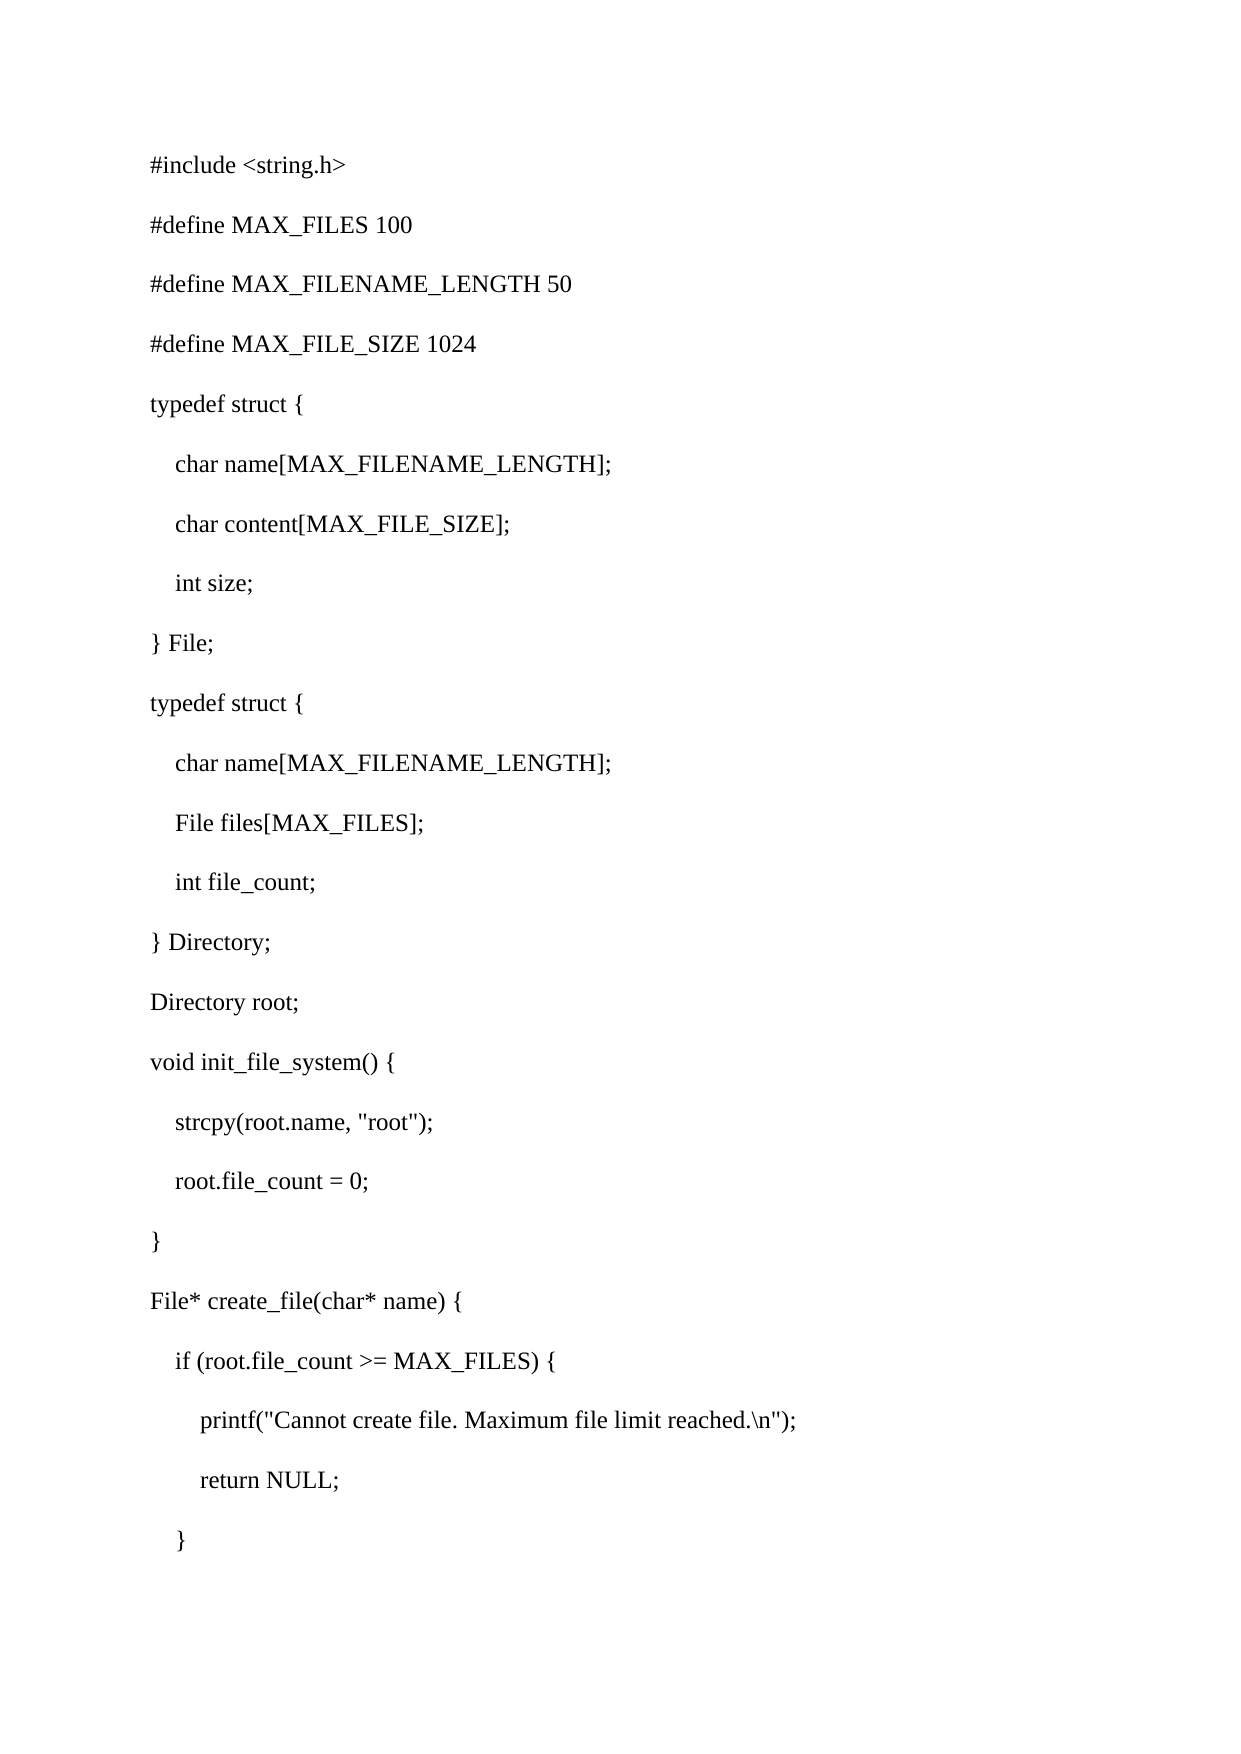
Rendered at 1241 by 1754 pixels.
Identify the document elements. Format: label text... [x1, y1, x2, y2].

text Directory root; [150, 987, 1090, 1016]
text char content[MAX_FILE_SIZE]; [150, 509, 1090, 537]
text strcpy(root.name, "root"); [150, 1107, 1090, 1135]
text #define MAX_FILES 100 [150, 210, 1090, 238]
text printf("Cannot create file. Maximum file limit reached.\n"); [150, 1406, 1090, 1434]
text int size; [150, 568, 1090, 597]
text int file_count; [150, 867, 1090, 896]
text } File; [150, 628, 1090, 657]
text } [150, 1525, 1090, 1554]
text typedef struct { [150, 688, 1090, 717]
text char name[MAX_FILENAME_LENGTH]; [150, 748, 1090, 777]
text char name[MAX_FILENAME_LENGTH]; [150, 449, 1090, 478]
text void init_file_system() { [150, 1047, 1090, 1076]
text File* create_file(char* name) { [150, 1286, 1090, 1315]
text return NULL; [150, 1465, 1090, 1494]
text #define MAX_FILENAME_LENGTH 50 [150, 269, 1090, 298]
text } Directory; [150, 927, 1090, 956]
text if (root.file_count >= MAX_FILES) { [150, 1346, 1090, 1374]
text root.file_count = 0; [150, 1166, 1090, 1195]
text #include <string.h> [150, 150, 1090, 179]
text #define MAX_FILE_SIZE 1024 [150, 329, 1090, 358]
text File files[MAX_FILES]; [150, 808, 1090, 836]
text typedef struct { [150, 389, 1090, 418]
text } [150, 1226, 1090, 1255]
